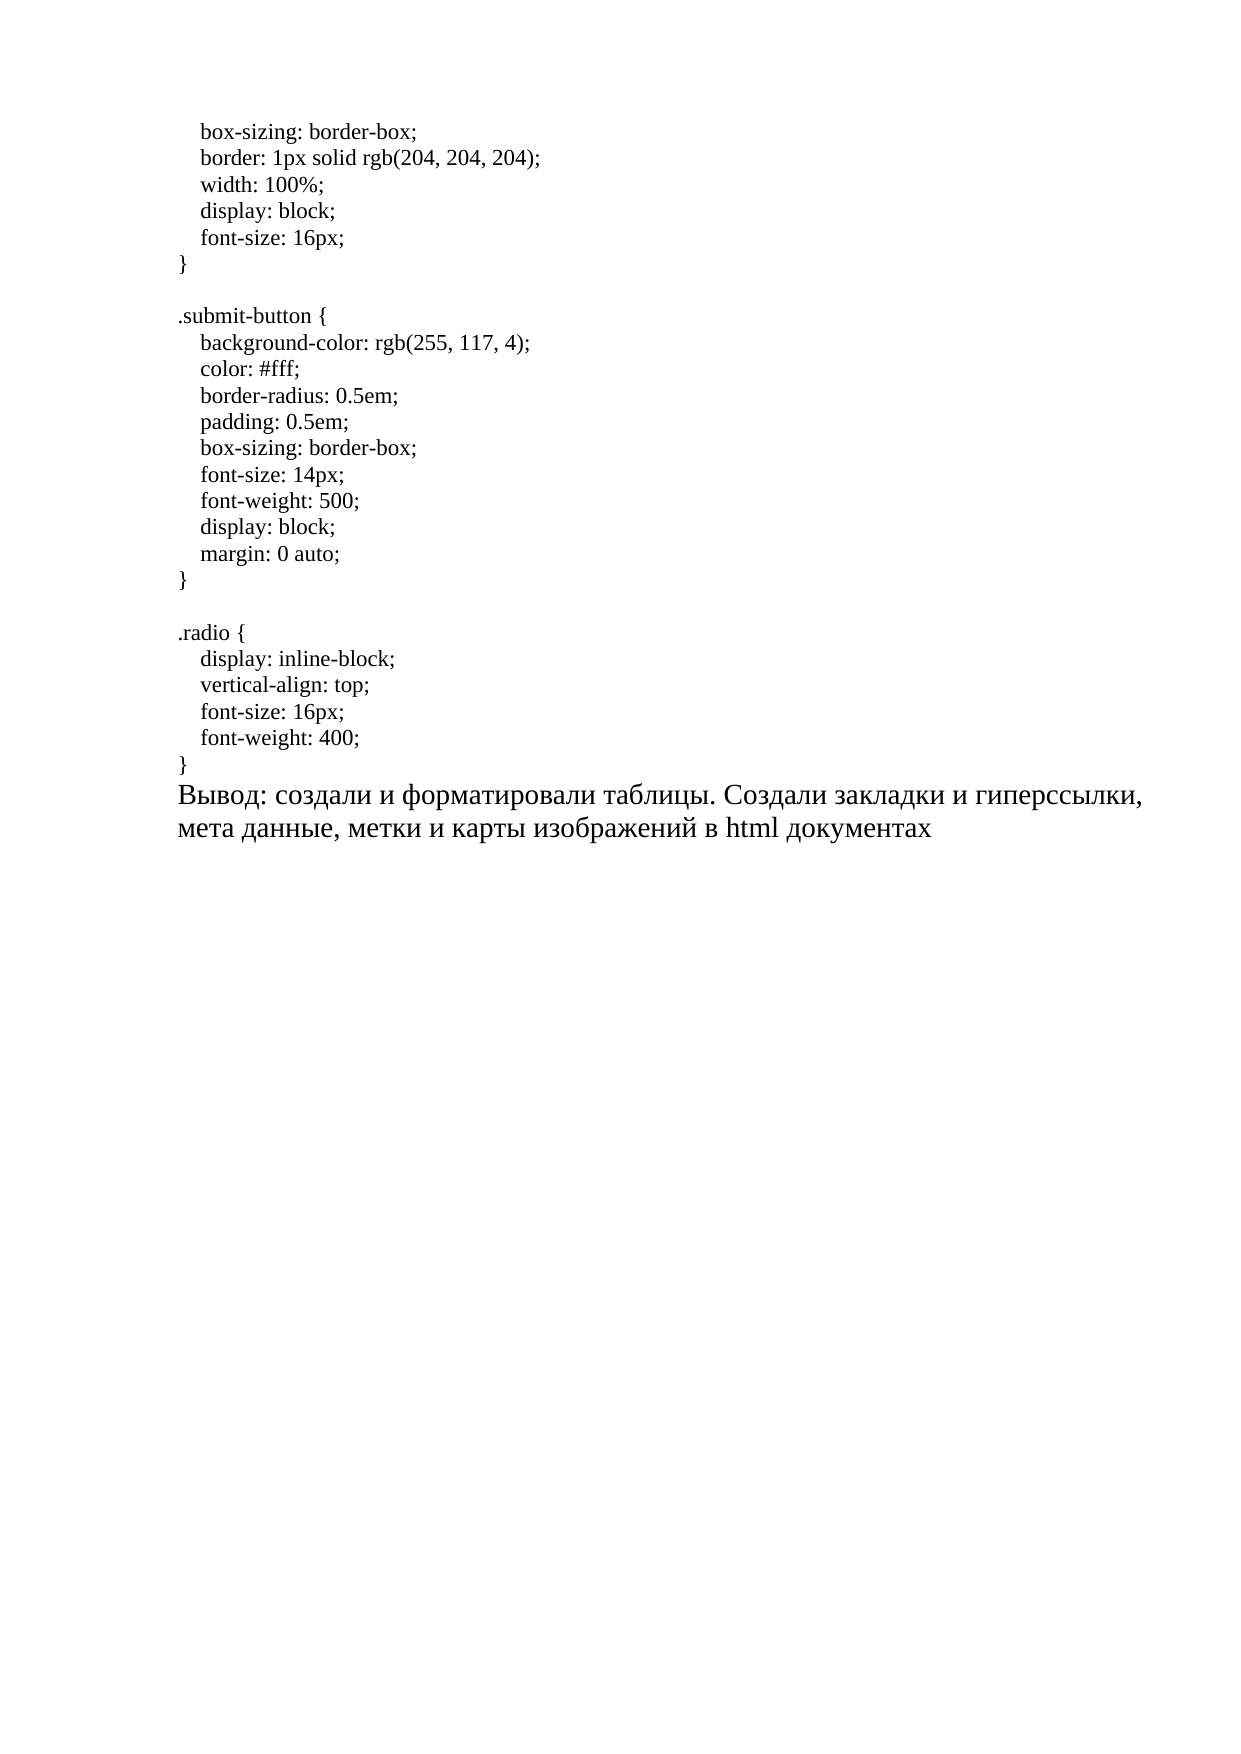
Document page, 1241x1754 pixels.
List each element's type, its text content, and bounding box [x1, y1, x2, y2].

text font-size: 16px; [177, 223, 1152, 250]
text padding: 0.5em; [177, 408, 1152, 434]
text box-sizing: border-box; [177, 434, 1152, 461]
text font-size: 14px; [177, 461, 1152, 487]
text border-radius: 0.5em; [177, 382, 1152, 408]
text font-weight: 400; [177, 724, 1152, 751]
text display: block; [177, 197, 1152, 223]
text Вывод: cоздали и форматировали таблицы. Создали закладки и гиперссылки, мета данные, метки и карты изображений в html документах [177, 777, 1152, 844]
text } [177, 250, 1152, 276]
text color: #fff; [177, 355, 1152, 382]
text } [177, 566, 1152, 592]
text .submit-button { [177, 303, 1152, 329]
text box-sizing: border-box; [177, 118, 1152, 144]
text font-size: 16px; [177, 698, 1152, 724]
text } [177, 751, 1152, 777]
text margin: 0 auto; [177, 540, 1152, 566]
text border: 1px solid rgb(204, 204, 204); [177, 144, 1152, 171]
text vertical-align: top; [177, 672, 1152, 698]
text display: inline-block; [177, 645, 1152, 672]
text .radio { [177, 619, 1152, 645]
text width: 100%; [177, 171, 1152, 197]
text background-color: rgb(255, 117, 4); [177, 329, 1152, 355]
text display: block; [177, 513, 1152, 540]
text font-weight: 500; [177, 487, 1152, 513]
